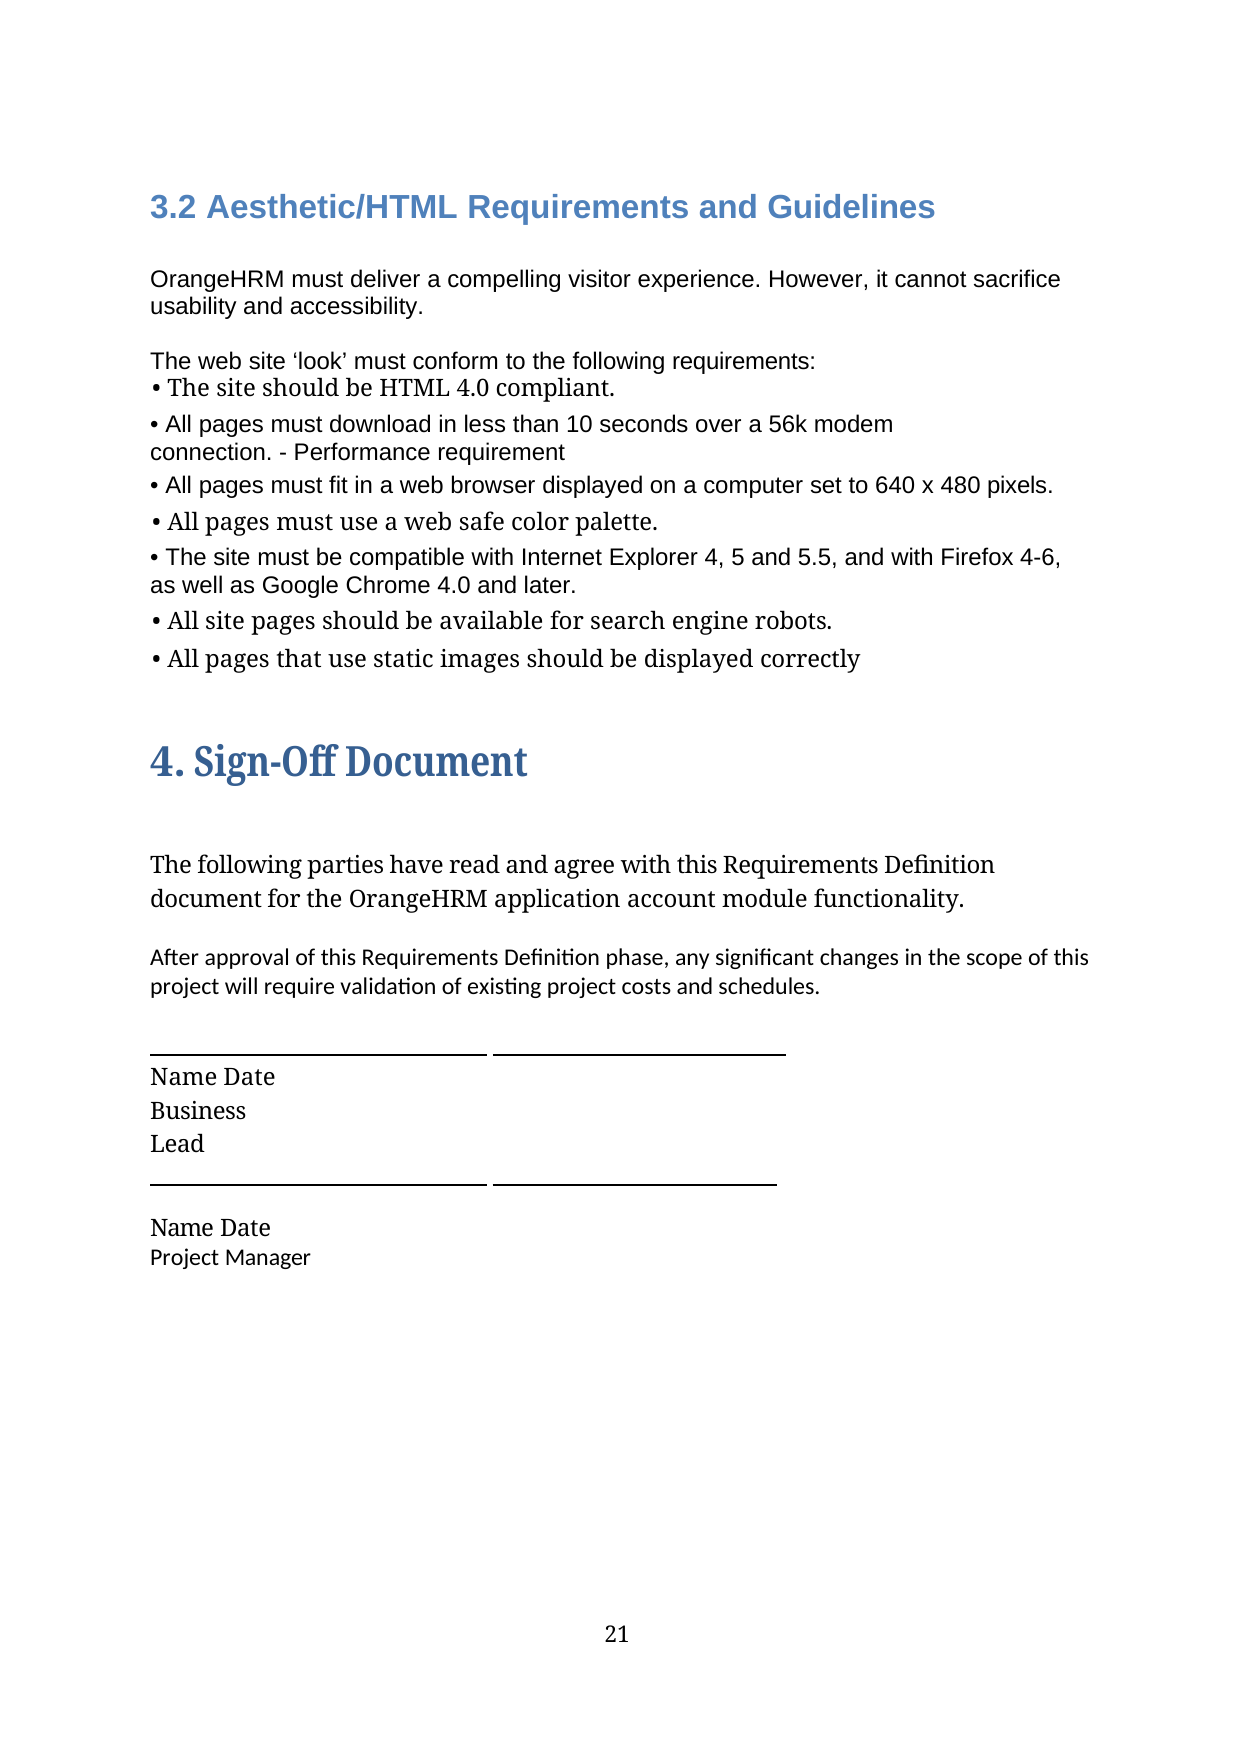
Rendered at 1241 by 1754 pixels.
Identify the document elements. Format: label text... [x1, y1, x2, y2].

text • All pages must use a web safe color palette. [133, 505, 1101, 537]
text • All site pages should be available for search engine robots. [133, 604, 1101, 636]
text OrangeHRM must deliver a compelling visitor experience. However, it cannot sacrifice usability and accessibility. [150, 264, 1101, 320]
text • All pages that use static images should be displayed correctly [133, 642, 1101, 675]
text The web site ‘look’ must conform to the following requirements: [150, 347, 1101, 374]
list • All pages must fit in a web browser displayed on a computer set to 640 x 480 pixels. [150, 471, 1055, 499]
text Name Date [150, 1215, 1101, 1242]
text • The site should be HTML 4.0 compliant. [133, 374, 1101, 402]
text After approval of this Requirements Definition phase, any significant changes in the scope of this project will require validation of existing project costs and schedules. [150, 942, 1101, 1001]
text Name Date Business Lead [150, 1055, 297, 1159]
list • All pages must download in less than 10 seconds over a 56k modem connection. - Performance requirement [150, 410, 968, 466]
text The following parties have read and agree with this Requirements Definition document for the OrangeHRM application account module functionality. [150, 848, 1083, 914]
subtitle Aesthetic/HTML Requirements and Guidelines [150, 187, 1101, 226]
subtitle Sign-Off Document [150, 732, 1101, 788]
text Project Manager [150, 1242, 1101, 1271]
list • The site must be compatible with Internet Explorer 4, 5 and 5.5, and with Firefox 4-6, as well as Google Chrome 4.0 and later. [150, 543, 1088, 598]
